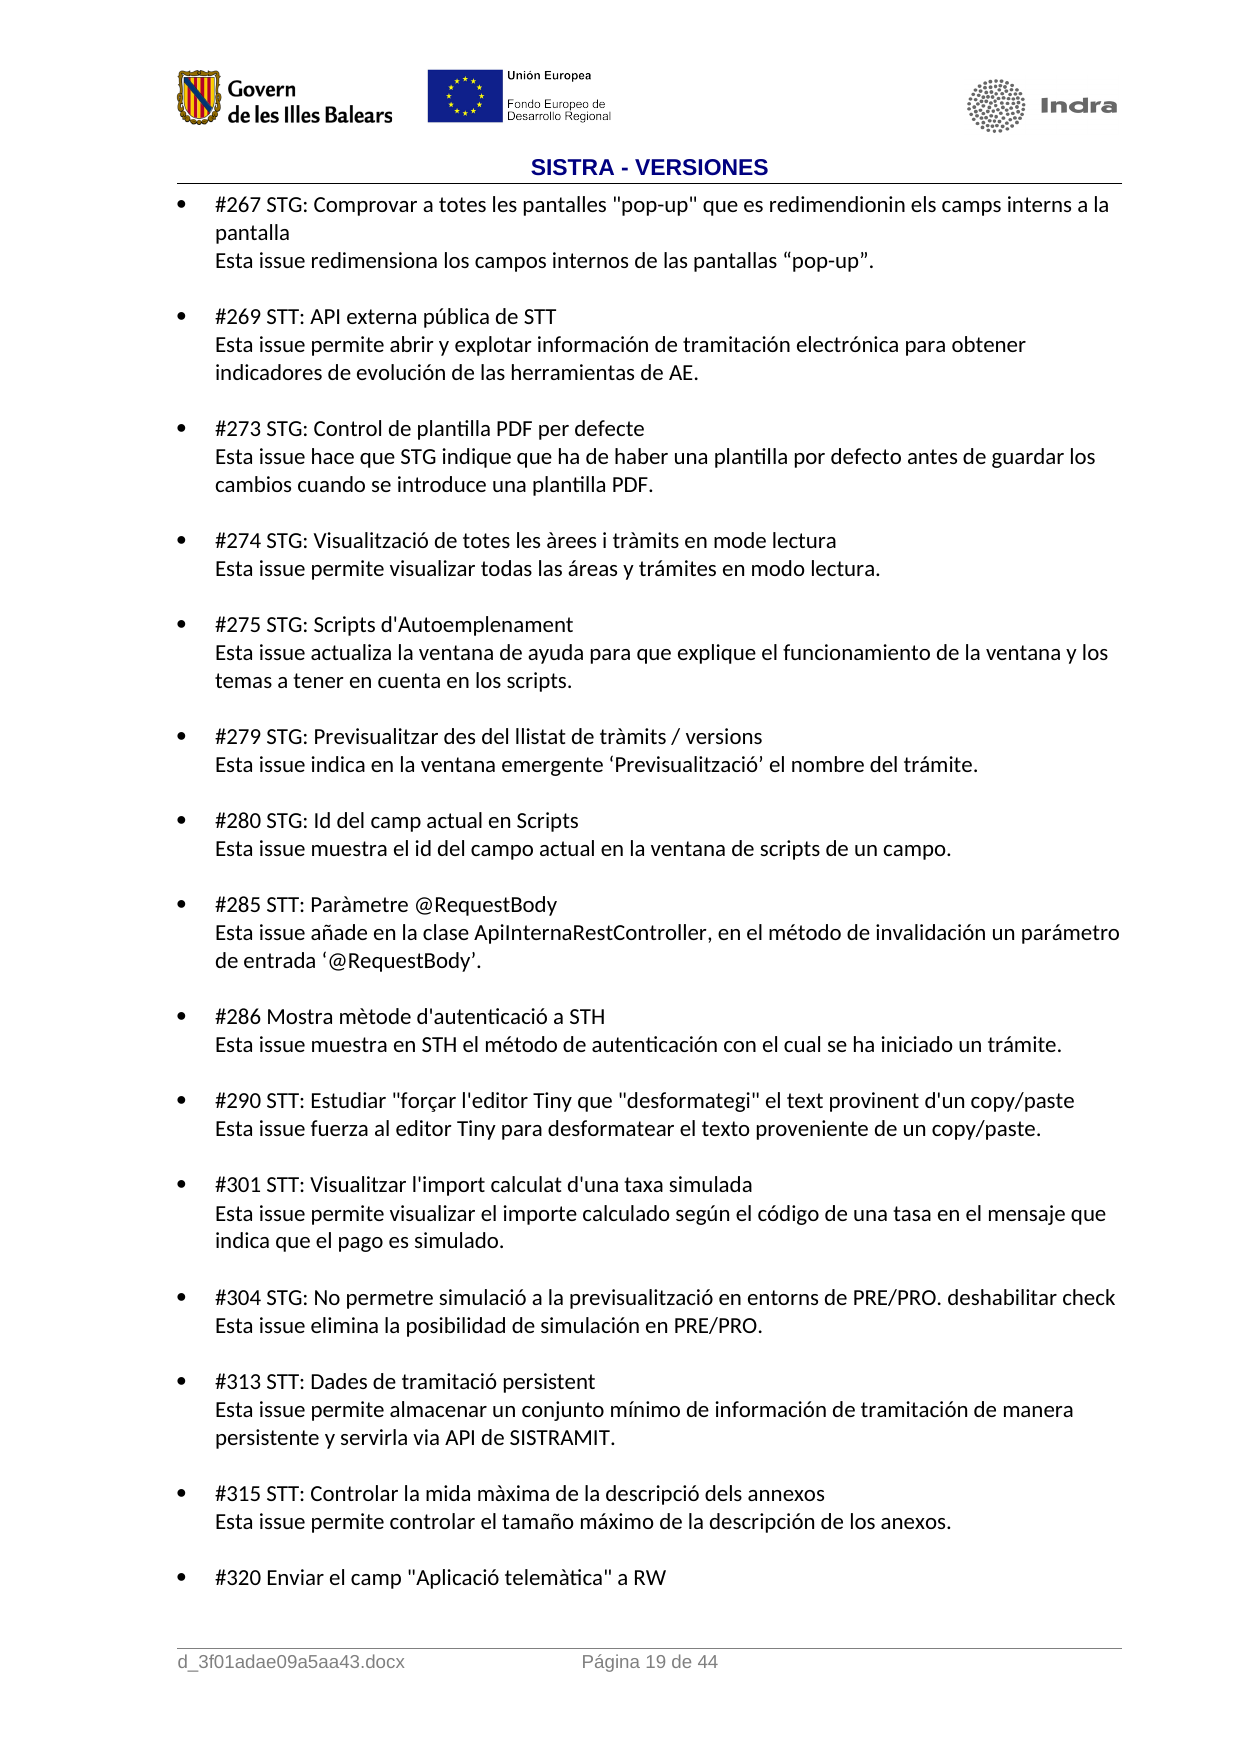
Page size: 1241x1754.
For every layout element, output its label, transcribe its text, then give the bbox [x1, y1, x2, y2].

list #290 STT: Estudiar "forçar l'editor Tiny que "desformategi" el text provinent d'un copy/paste [177, 1087, 1122, 1114]
list Esta issue fuerza al editor Tiny para desformatear el texto proveniente de un copy/paste. [215, 1114, 1122, 1143]
list Esta issue añade en la clase ApiInternaRestController, en el método de invalidación un parámetro de entrada ‘@RequestBody’. [215, 918, 1122, 974]
list #280 STG: Id del camp actual en Scripts [177, 806, 1122, 834]
list #275 STG: Scripts d'Autoemplenament [177, 610, 1122, 638]
list #301 STT: Visualitzar l'import calculat d'una taxa simulada [177, 1171, 1122, 1199]
list #267 STG: Comprovar a totes les pantalles "pop-up" que es redimendionin els camps interns a la pantalla [177, 190, 1122, 246]
list #285 STT: Paràmetre @RequestBody [177, 890, 1122, 918]
picture [176, 70, 393, 125]
list Esta issue permite visualizar el importe calculado según el código de una tasa en el mensaje que indica que el pago es simulado. [215, 1199, 1122, 1255]
list #273 STG: Control de plantilla PDF per defecte [177, 414, 1122, 442]
list #269 STT: API externa pública de STT [177, 302, 1122, 330]
list Esta issue permite controlar el tamaño máximo de la descripción de los anexos. [215, 1507, 1122, 1535]
list Esta issue muestra en STH el método de autenticación con el cual se ha iniciado un trámite. [215, 1031, 1122, 1058]
list Esta issue permite almacenar un conjunto mínimo de información de tramitación de manera persistente y servirla via API de SISTRAMIT. [215, 1395, 1122, 1451]
list Esta issue muestra el id del campo actual en la ventana de scripts de un campo. [215, 834, 1122, 862]
list #286 Mostra mètode d'autenticació a STH [177, 1002, 1122, 1031]
list Esta issue indica en la ventana emergente ‘Previsualització’ el nombre del trámite. [215, 750, 1122, 778]
list #313 STT: Dades de tramitació persistent [177, 1367, 1122, 1395]
list Esta issue actualiza la ventana de ayuda para que explique el funcionamiento de la ventana y los temas a tener en cuenta en los scripts. [215, 638, 1122, 694]
list Esta issue redimensiona los campos internos de las pantallas “pop-up”. [215, 246, 1122, 274]
list #274 STG: Visualització de totes les àrees i tràmits en mode lectura [177, 526, 1122, 554]
list #320 Enviar el camp "Aplicació telemàtica" a RW [177, 1563, 1122, 1591]
list #315 STT: Controlar la mida màxima de la descripció dels annexos [177, 1479, 1122, 1507]
list Esta issue permite visualizar todas las áreas y trámites en modo lectura. [215, 554, 1122, 582]
picture [421, 67, 611, 125]
list Esta issue hace que STG indique que ha de haber una plantilla por defecto antes de guardar los cambios cuando se introduce una plantilla PDF. [215, 442, 1122, 498]
list #279 STG: Previsualitzar des del llistat de tràmits / versions [177, 722, 1122, 750]
list Esta issue permite abrir y explotar información de tramitación electrónica para obtener indicadores de evolución de las herramientas de AE. [215, 330, 1122, 386]
list Esta issue elimina la posibilidad de simulación en PRE/PRO. [215, 1311, 1122, 1339]
list #304 STG: No permetre simulació a la previsualització en entorns de PRE/PRO. deshabilitar check [177, 1283, 1122, 1311]
